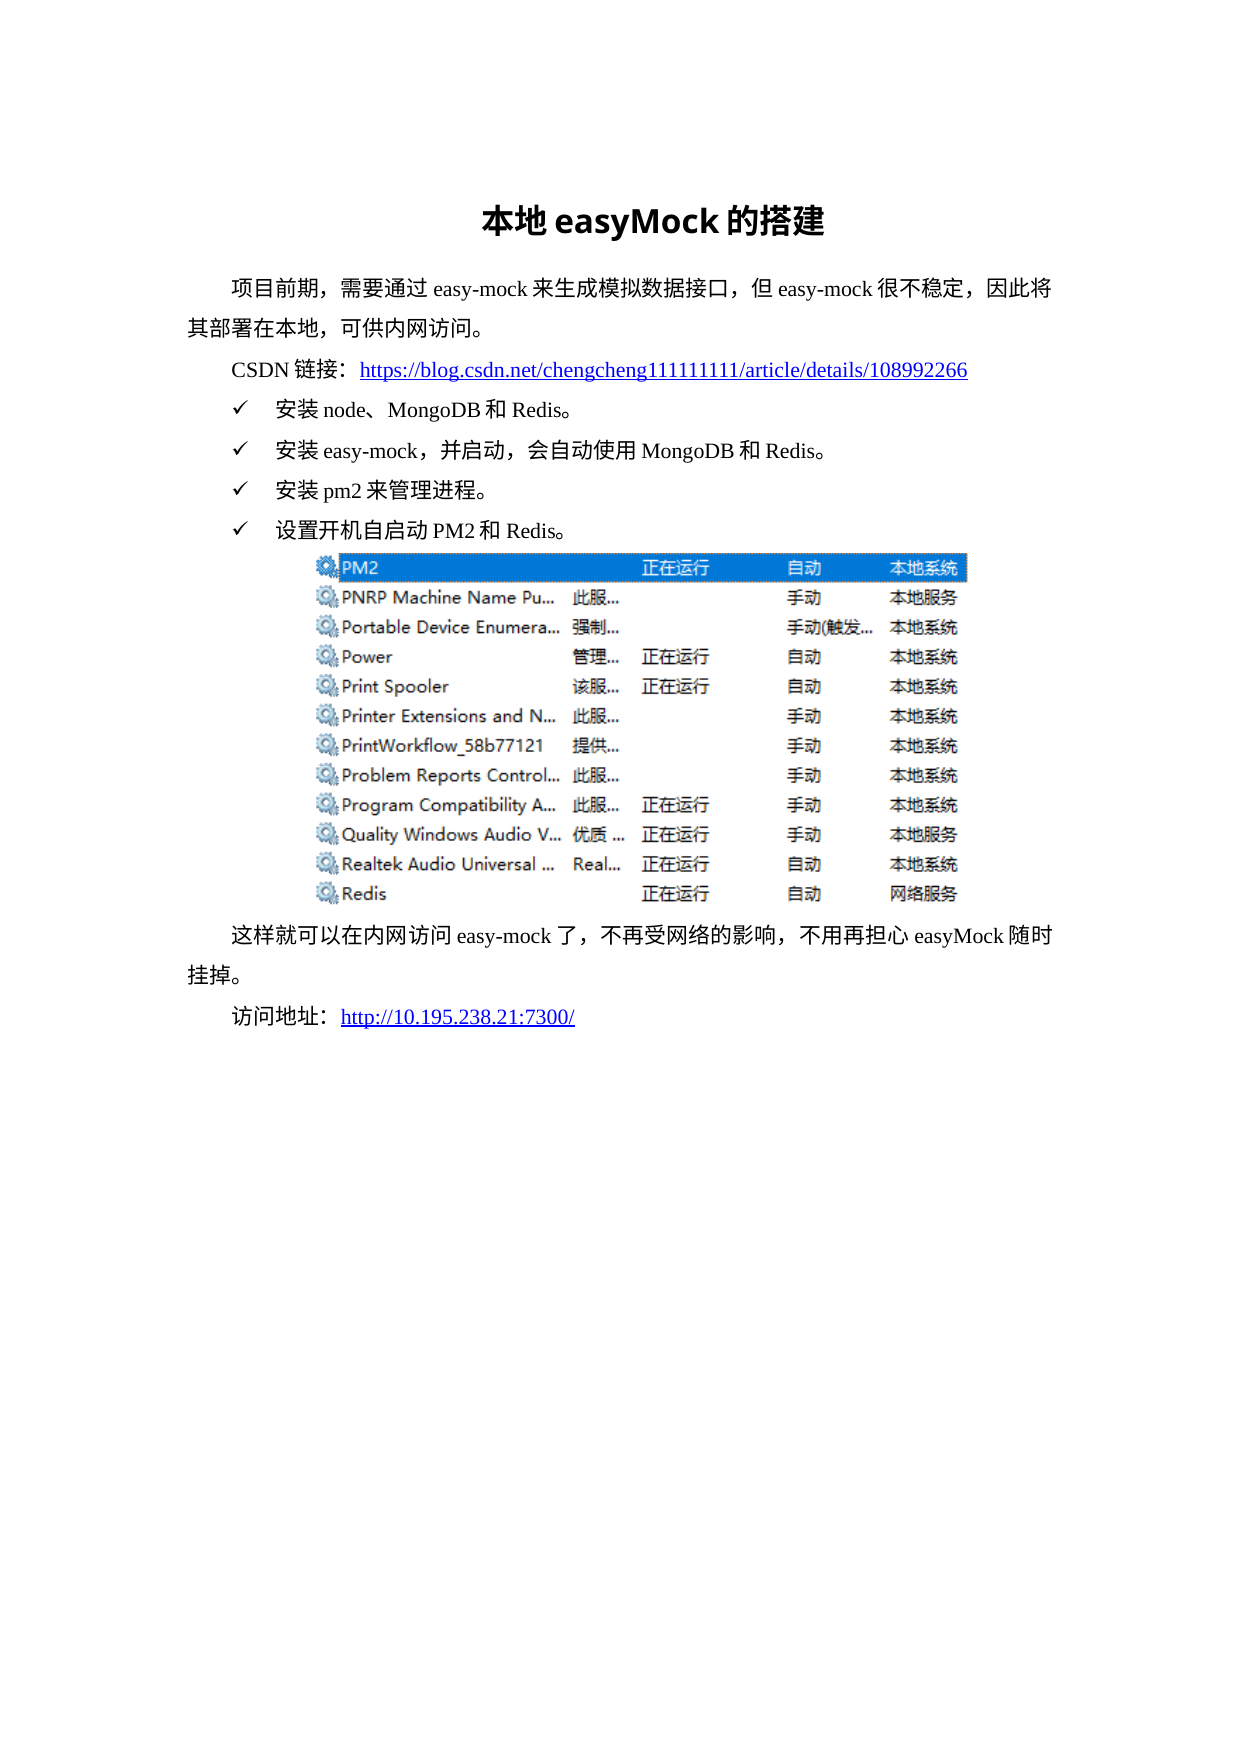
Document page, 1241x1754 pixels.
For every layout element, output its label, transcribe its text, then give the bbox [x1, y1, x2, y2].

text 项目前期，需要通过easy-mock来生成模拟数据接口，但easy-mock很不稳定，因此将其部署在本地，可供内网访问。 [187, 270, 1053, 343]
list 设置开机自启动PM2和Redis。 [231, 513, 1053, 546]
list 安装node、MongoDB和Redis。 [231, 392, 1053, 424]
list 安装easy-mock，并启动，会自动使用MongoDB和Redis。 [231, 432, 1053, 465]
text 这样就可以在内网访问easy-mock了，不再受网络的影响，不用再担心easyMock随时挂掉。 [187, 917, 1053, 990]
text CSDN链接：https://blog.csdn.net/chengcheng111111111/article/details/108992266 [187, 351, 1053, 384]
text 访问地址：http://10.195.238.21:7300/ [187, 998, 1053, 1031]
title 本地easyMock的搭建 [187, 187, 1053, 252]
picture [308, 553, 976, 910]
list 安装pm2来管理进程。 [231, 473, 1053, 505]
